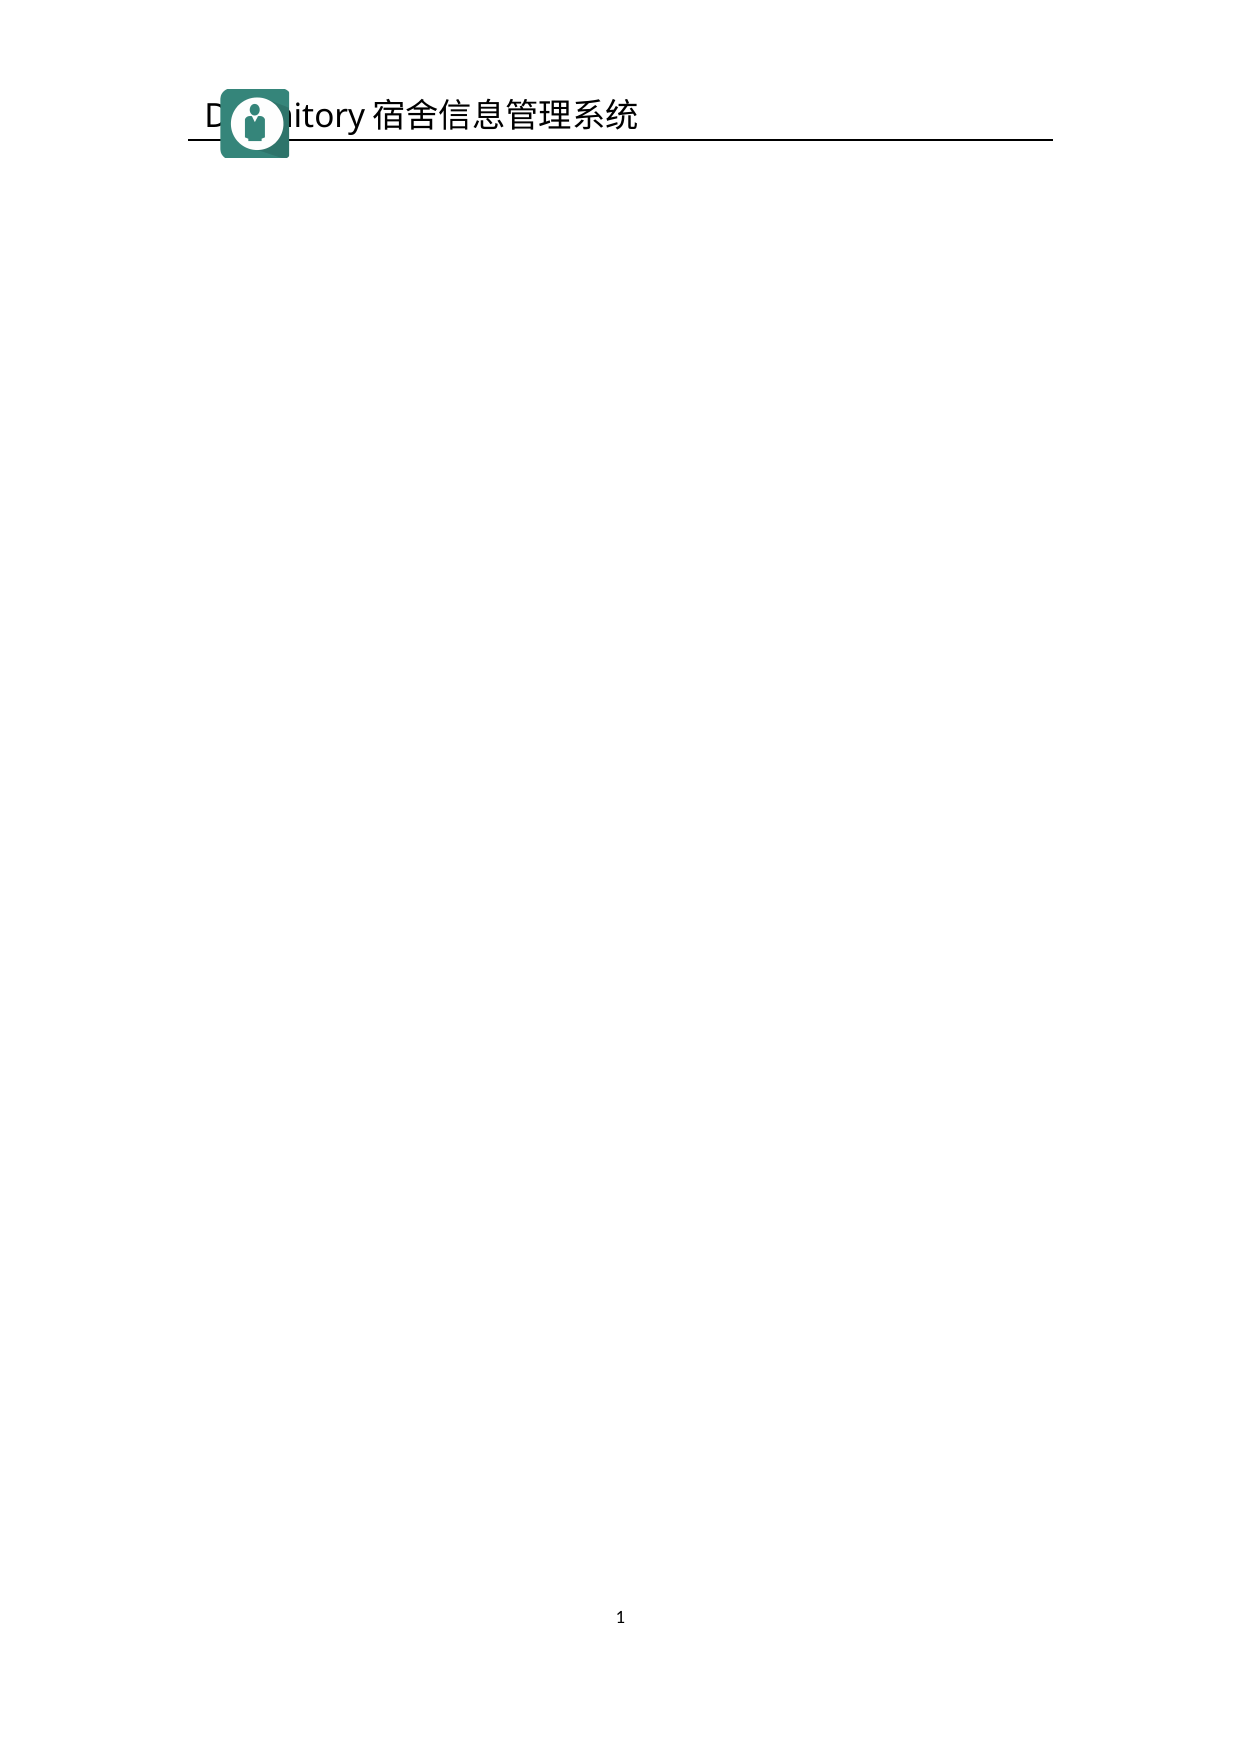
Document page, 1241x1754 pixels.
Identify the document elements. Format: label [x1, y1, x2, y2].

picture [220, 89, 290, 158]
